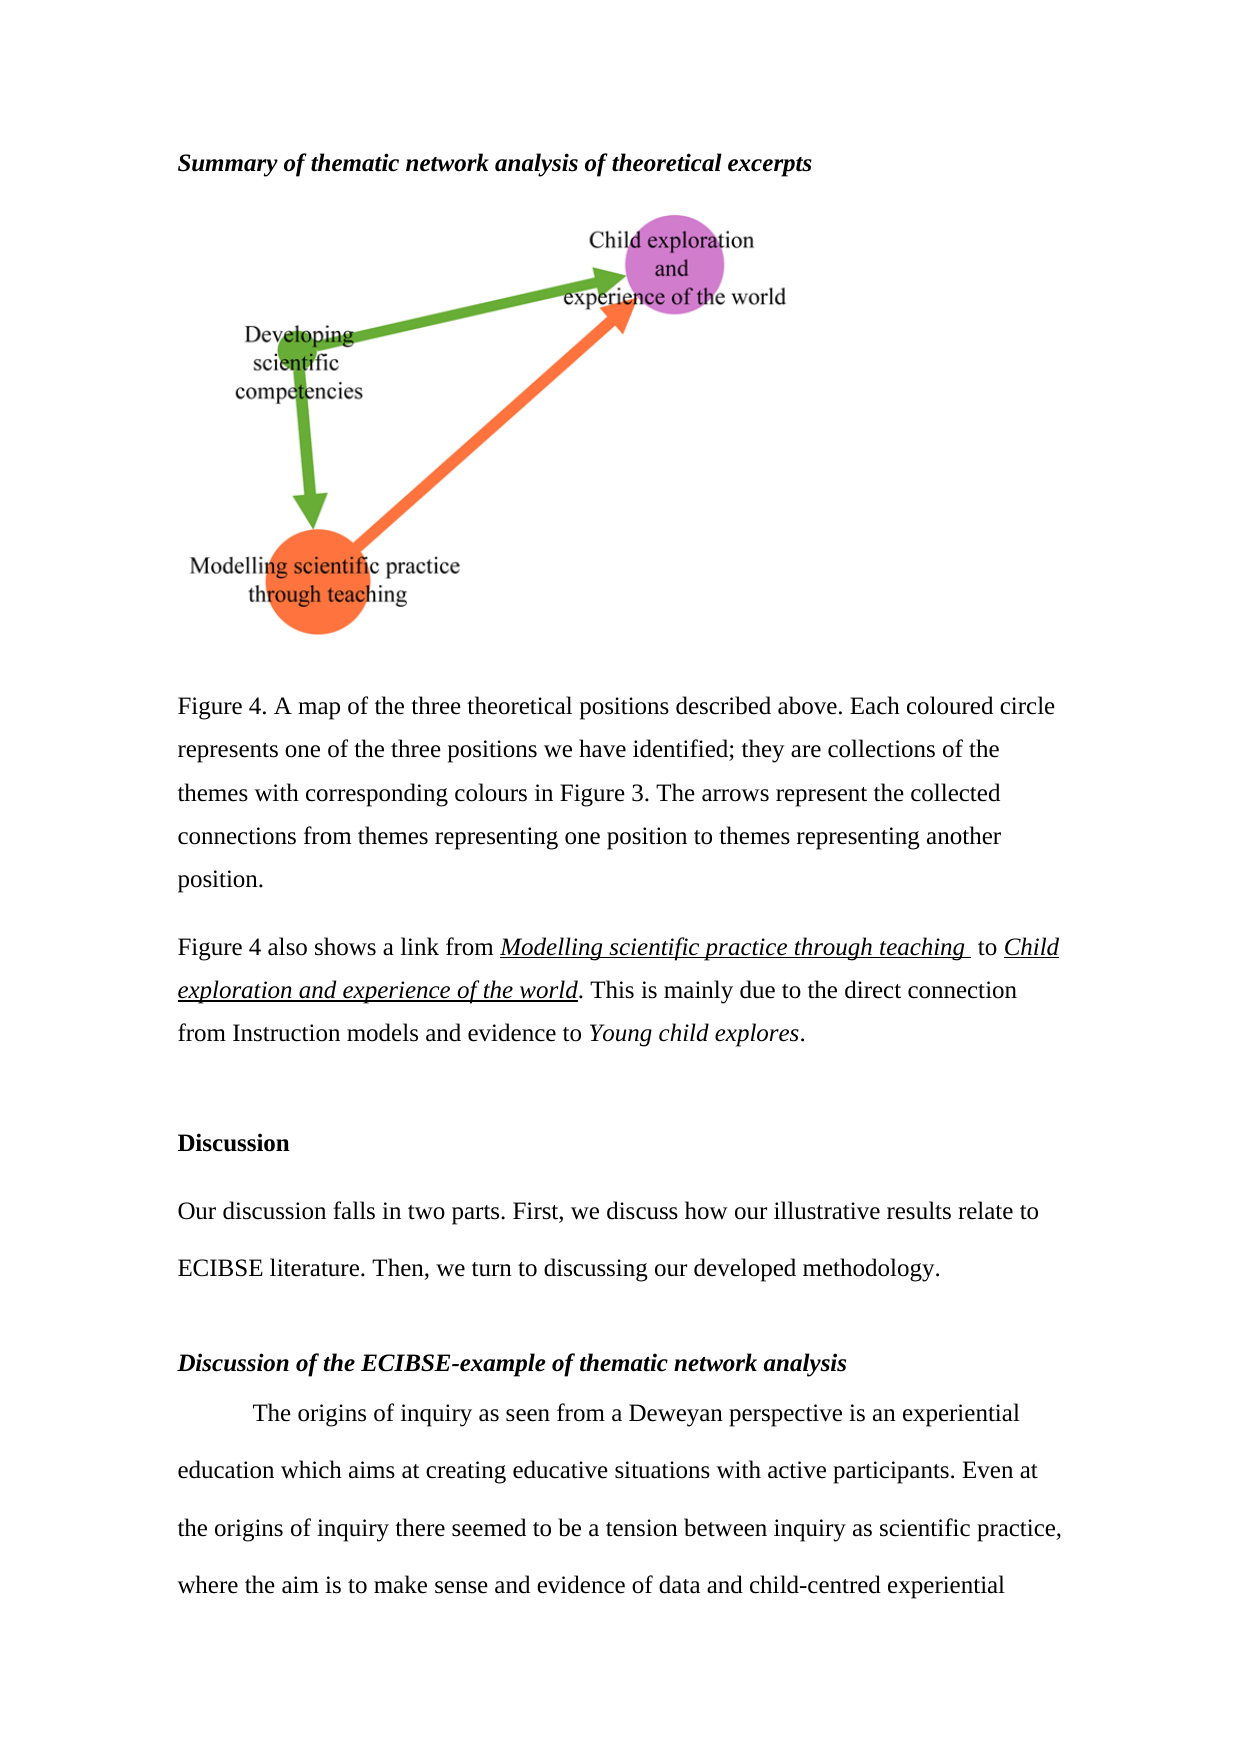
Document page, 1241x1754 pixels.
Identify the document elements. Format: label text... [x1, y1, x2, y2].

subtitle Summary of thematic network analysis of theoretical excerpts [177, 148, 1004, 176]
text Figure 4 also shows a link from Modelling scientific practice through teaching to Child exploration and experience of the world. This is mainly due to the direct connection from Instruction models and evidence to Young child explores. [177, 932, 1063, 1047]
text Figure 4. A map of the three theoretical positions described above. Each coloured circle represents one of the three positions we have identified; they are collections of the themes with corresponding colours in Figure 3. The arrows represent the collected connections from themes representing one position to themes representing another position. [177, 691, 1063, 893]
subtitle Discussion [177, 1128, 1004, 1156]
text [177, 1398, 1063, 1599]
subtitle Discussion of the ECIBSE-example of thematic network analysis [177, 1348, 1004, 1377]
text Our discussion falls in two parts. First, we discuss how our illustrative results relate to ECIBSE literature. Then, we turn to discussing our developed methodology. [177, 1196, 1063, 1282]
picture [177, 215, 798, 638]
